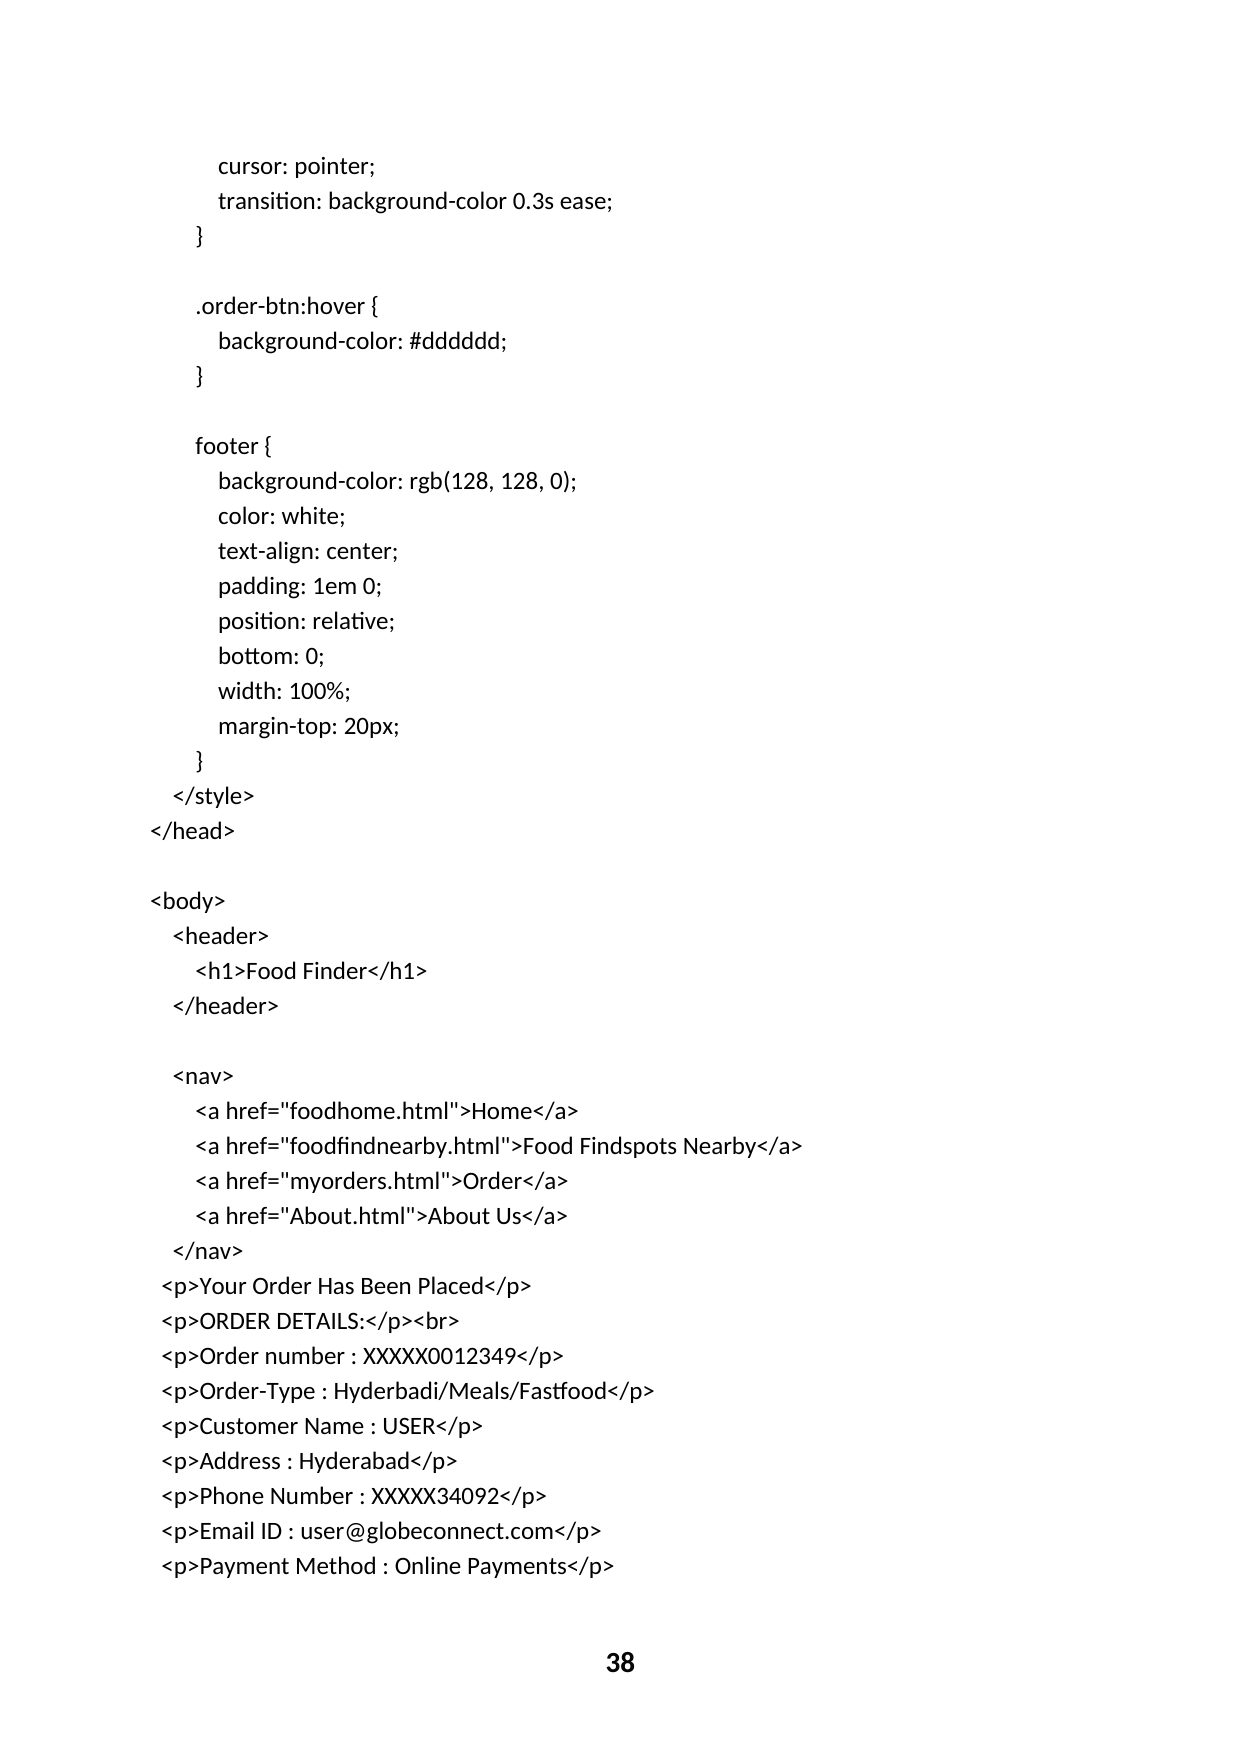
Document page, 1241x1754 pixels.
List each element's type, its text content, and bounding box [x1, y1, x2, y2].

text <a href="myorders.html">Order</a> [150, 1165, 1090, 1196]
text background-color: rgb(128, 128, 0); [150, 465, 1090, 496]
text <nav> [150, 1060, 1090, 1091]
text margin-top: 20px; [150, 710, 1090, 741]
text } [150, 360, 1090, 391]
text <p>Email ID : user@globeconnect.com</p> [150, 1515, 1090, 1546]
text text-align: center; [150, 535, 1090, 566]
text </header> [150, 990, 1090, 1021]
text <p>ORDER DETAILS:</p><br> [150, 1305, 1090, 1336]
text .order-btn:hover { [150, 290, 1090, 321]
text } [150, 745, 1090, 776]
text </head> [150, 815, 1090, 846]
text color: white; [150, 500, 1090, 531]
text <a href="foodfindnearby.html">Food Findspots Nearby</a> [150, 1130, 1090, 1161]
text transition: background-color 0.3s ease; [150, 185, 1090, 216]
text cursor: pointer; [150, 150, 1090, 181]
text <p>Address : Hyderabad</p> [150, 1445, 1090, 1476]
text footer { [150, 430, 1090, 461]
text <a href="About.html">About Us</a> [150, 1200, 1090, 1231]
text </style> [150, 780, 1090, 811]
text <h1>Food Finder</h1> [150, 955, 1090, 986]
text background-color: #dddddd; [150, 325, 1090, 356]
text <p>Phone Number : XXXXX34092</p> [150, 1480, 1090, 1511]
text <body> [150, 885, 1090, 916]
text } [150, 220, 1090, 251]
text <p>Payment Method : Online Payments</p> [150, 1550, 1090, 1581]
text <p>Order-Type : Hyderbadi/Meals/Fastfood</p> [150, 1375, 1090, 1406]
text <p>Your Order Has Been Placed</p> [150, 1270, 1090, 1301]
text <header> [150, 920, 1090, 951]
text padding: 1em 0; [150, 570, 1090, 601]
text width: 100%; [150, 675, 1090, 706]
text position: relative; [150, 605, 1090, 636]
text <p>Order number : XXXXX0012349</p> [150, 1340, 1090, 1371]
text <p>Customer Name : USER</p> [150, 1410, 1090, 1441]
text </nav> [150, 1235, 1090, 1266]
text bottom: 0; [150, 640, 1090, 671]
text <a href="foodhome.html">Home</a> [150, 1095, 1090, 1126]
